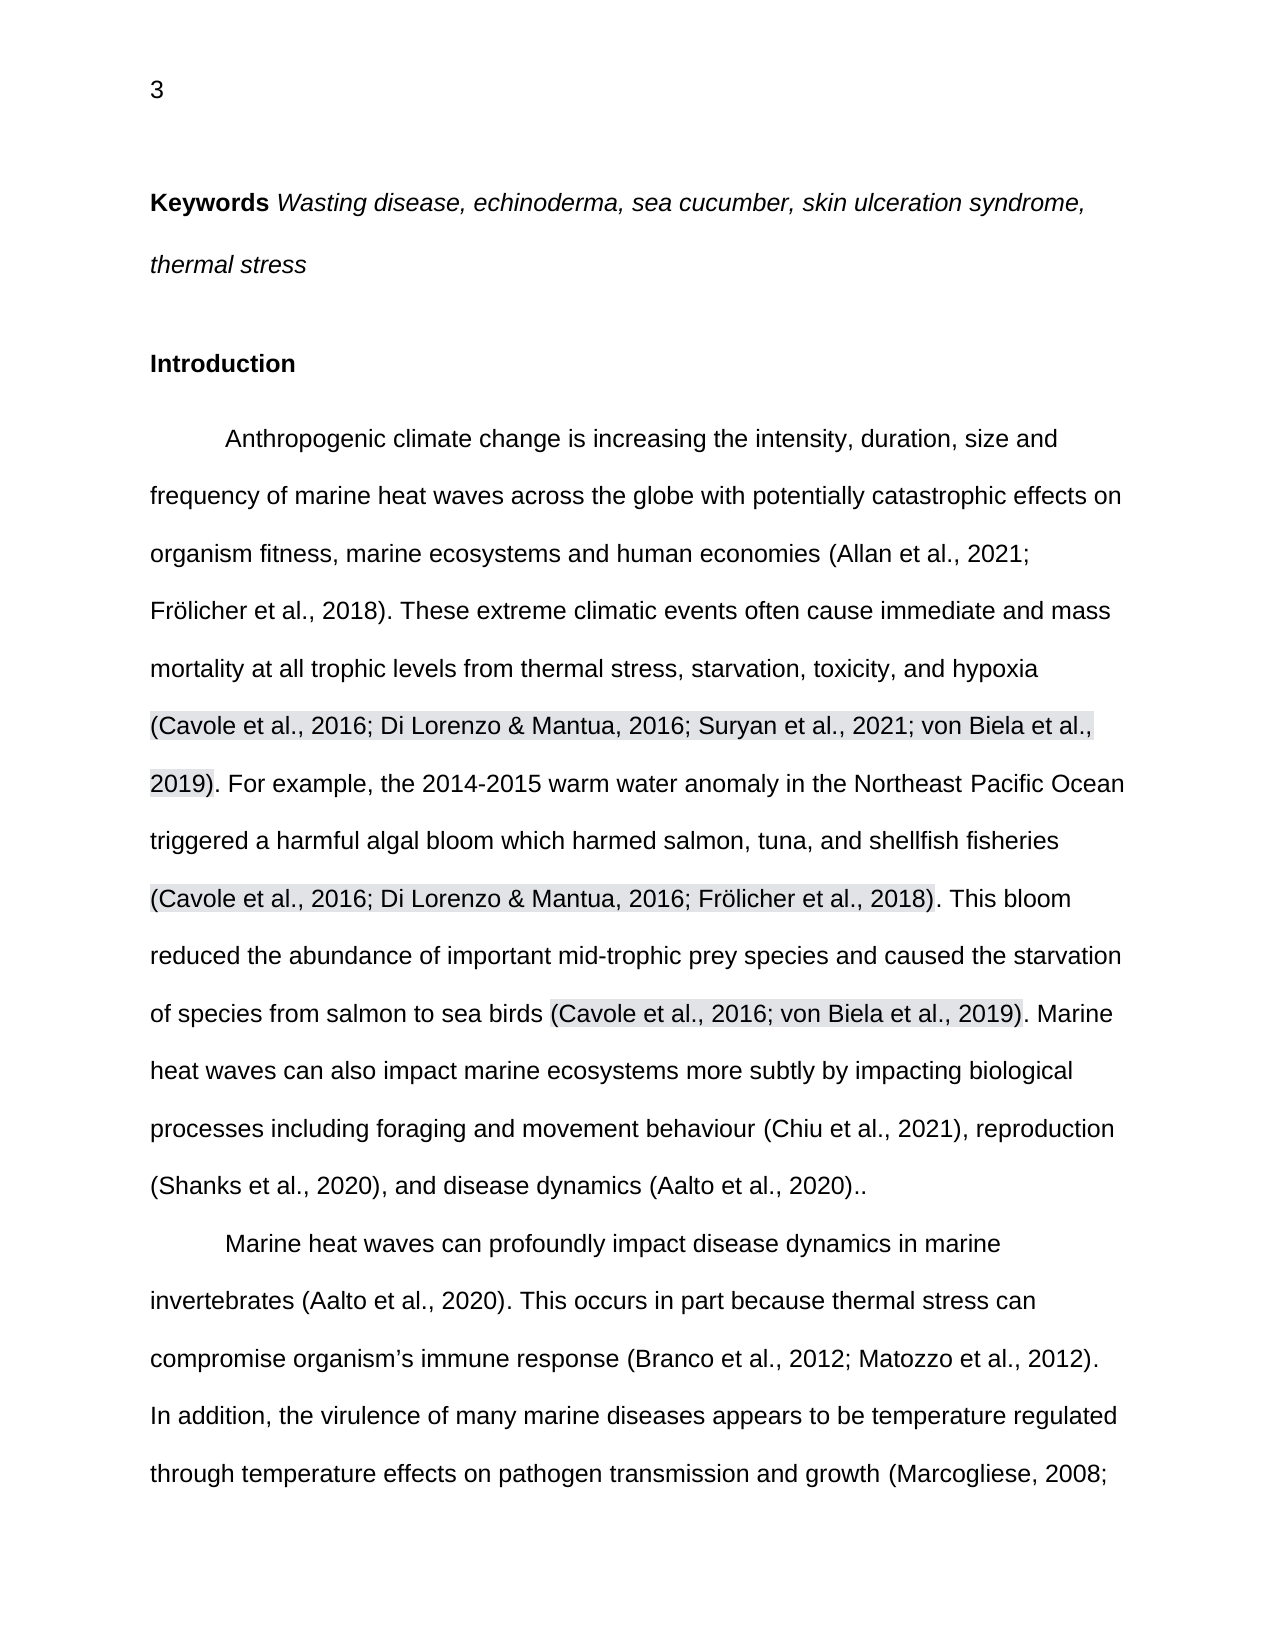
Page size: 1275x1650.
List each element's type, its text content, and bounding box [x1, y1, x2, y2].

subtitle Keywords Wasting disease, echinoderma, sea cucumber, skin ulceration syndrome, thermal stress [150, 187, 1125, 278]
subtitle Introduction [150, 349, 1125, 378]
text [150, 1229, 1125, 1487]
text Anthropogenic climate change is increasing the intensity, duration, size and frequency of marine heat waves across the globe with potentially catastrophic effects on organism fitness, marine ecosystems and human economies (Allan et al., 2021; Frölicher et al., 2018). These extreme climatic events often cause immediate and mass mortality at all trophic levels from thermal stress, starvation, toxicity, and hypoxia (Cavole et al., 2016; Di Lorenzo & Mantua, 2016; Suryan et al., 2021; von Biela et al., 2019). For example, the 2014-2015 warm water anomaly in the Northeast Pacific Ocean triggered a harmful algal bloom which harmed salmon, tuna, and shellfish fisheries (Cavole et al., 2016; Di Lorenzo & Mantua, 2016; Frölicher et al., 2018). This bloom reduced the abundance of important mid-trophic prey species and caused the starvation of species from salmon to sea birds (Cavole et al., 2016; von Biela et al., 2019). Marine heat waves can also impact marine ecosystems more subtly by impacting biological processes including foraging and movement behaviour (Chiu et al., 2021), reproduction (Shanks et al., 2020), and disease dynamics (Aalto et al., 2020).. [150, 424, 1125, 1200]
